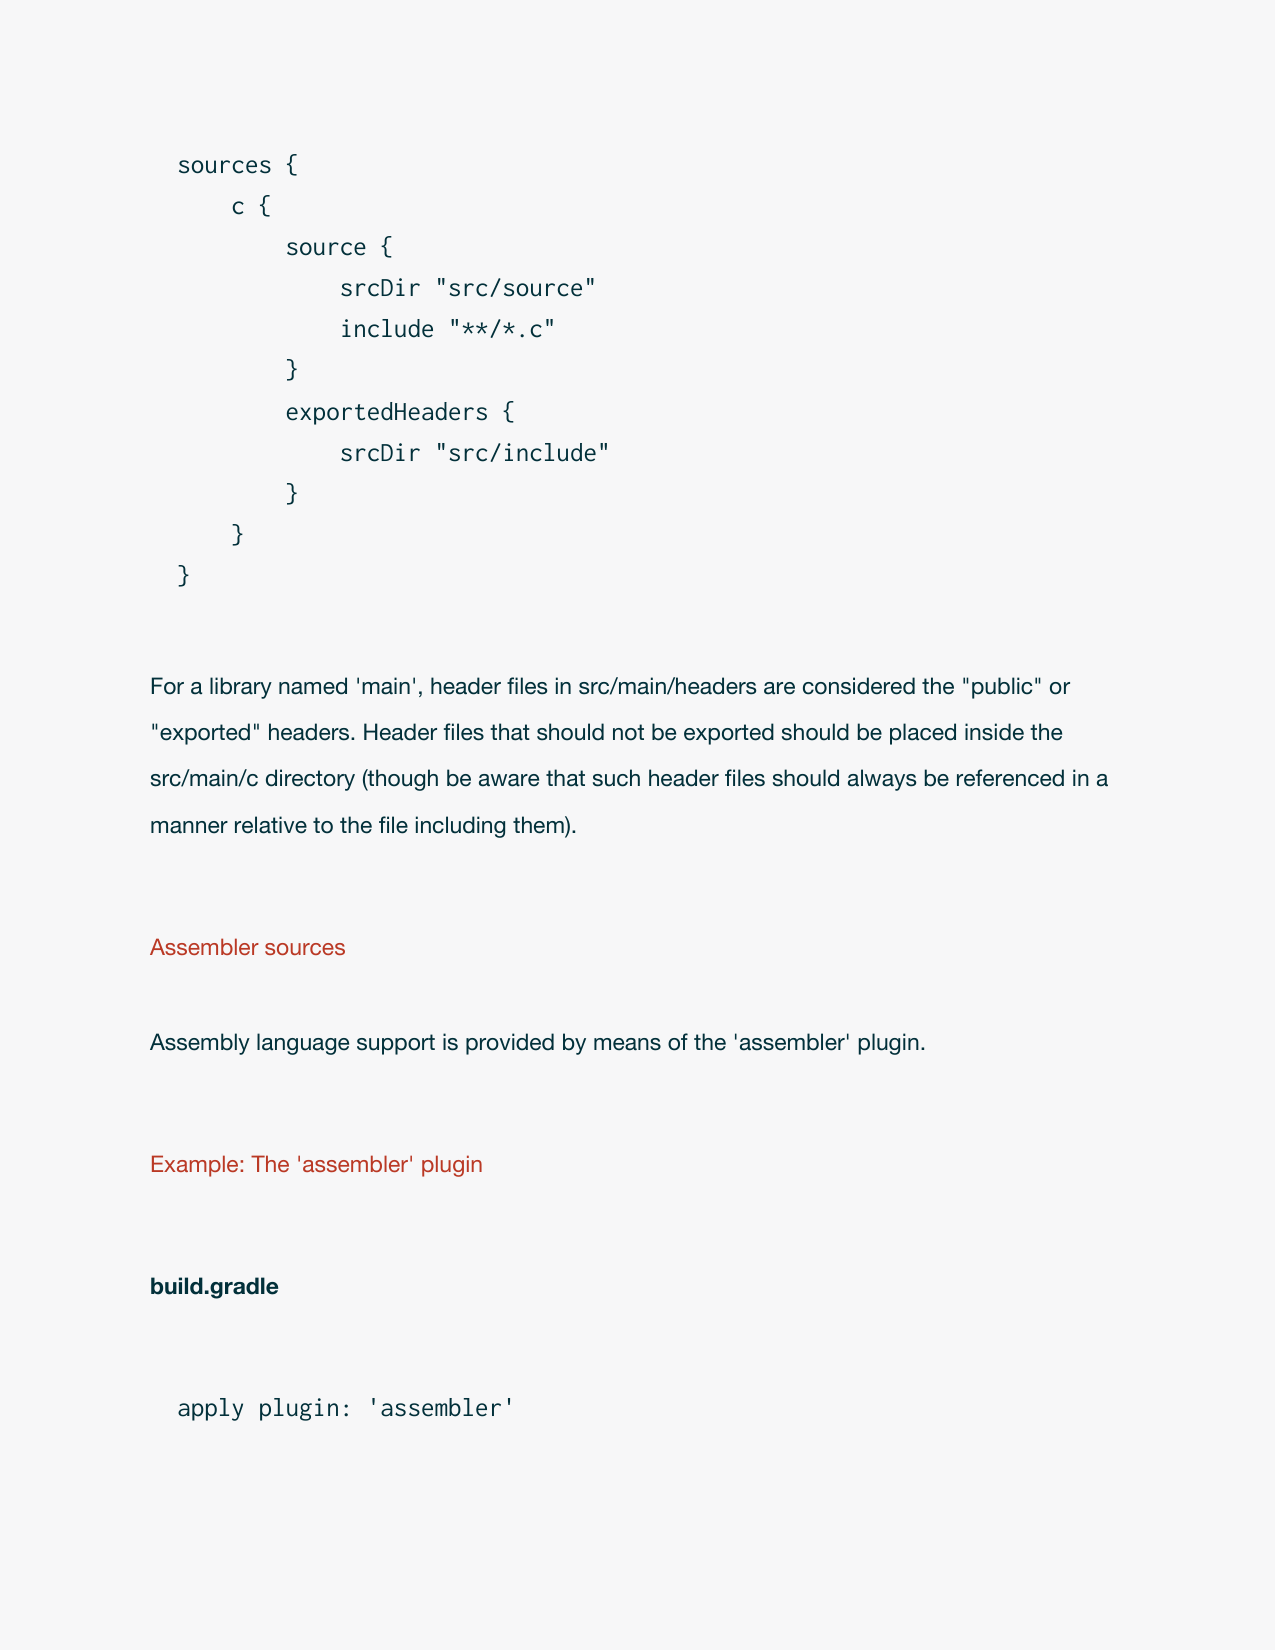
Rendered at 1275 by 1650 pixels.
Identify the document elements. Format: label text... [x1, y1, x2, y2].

text build.gradle [150, 1272, 1125, 1301]
text sources { c { source { srcDir "src/source" include "**/*.c" } exportedHeaders { srcDir "src/include" } } } [177, 150, 1098, 590]
text For a library named 'main', header files in src/main/headers are considered the "public" or "exported" headers. Header files that should not be exported should be placed inside the src/main/c directory (though be aware that such header files should always be referenced in a manner relative to the file including them). [150, 672, 1125, 839]
text apply plugin: 'assembler' [177, 1393, 1098, 1421]
text Assembler sources [150, 933, 1125, 962]
text Assembly language support is provided by means of the 'assembler' plugin. [150, 1028, 1125, 1057]
text Example: The 'assembler' plugin [150, 1151, 1125, 1179]
